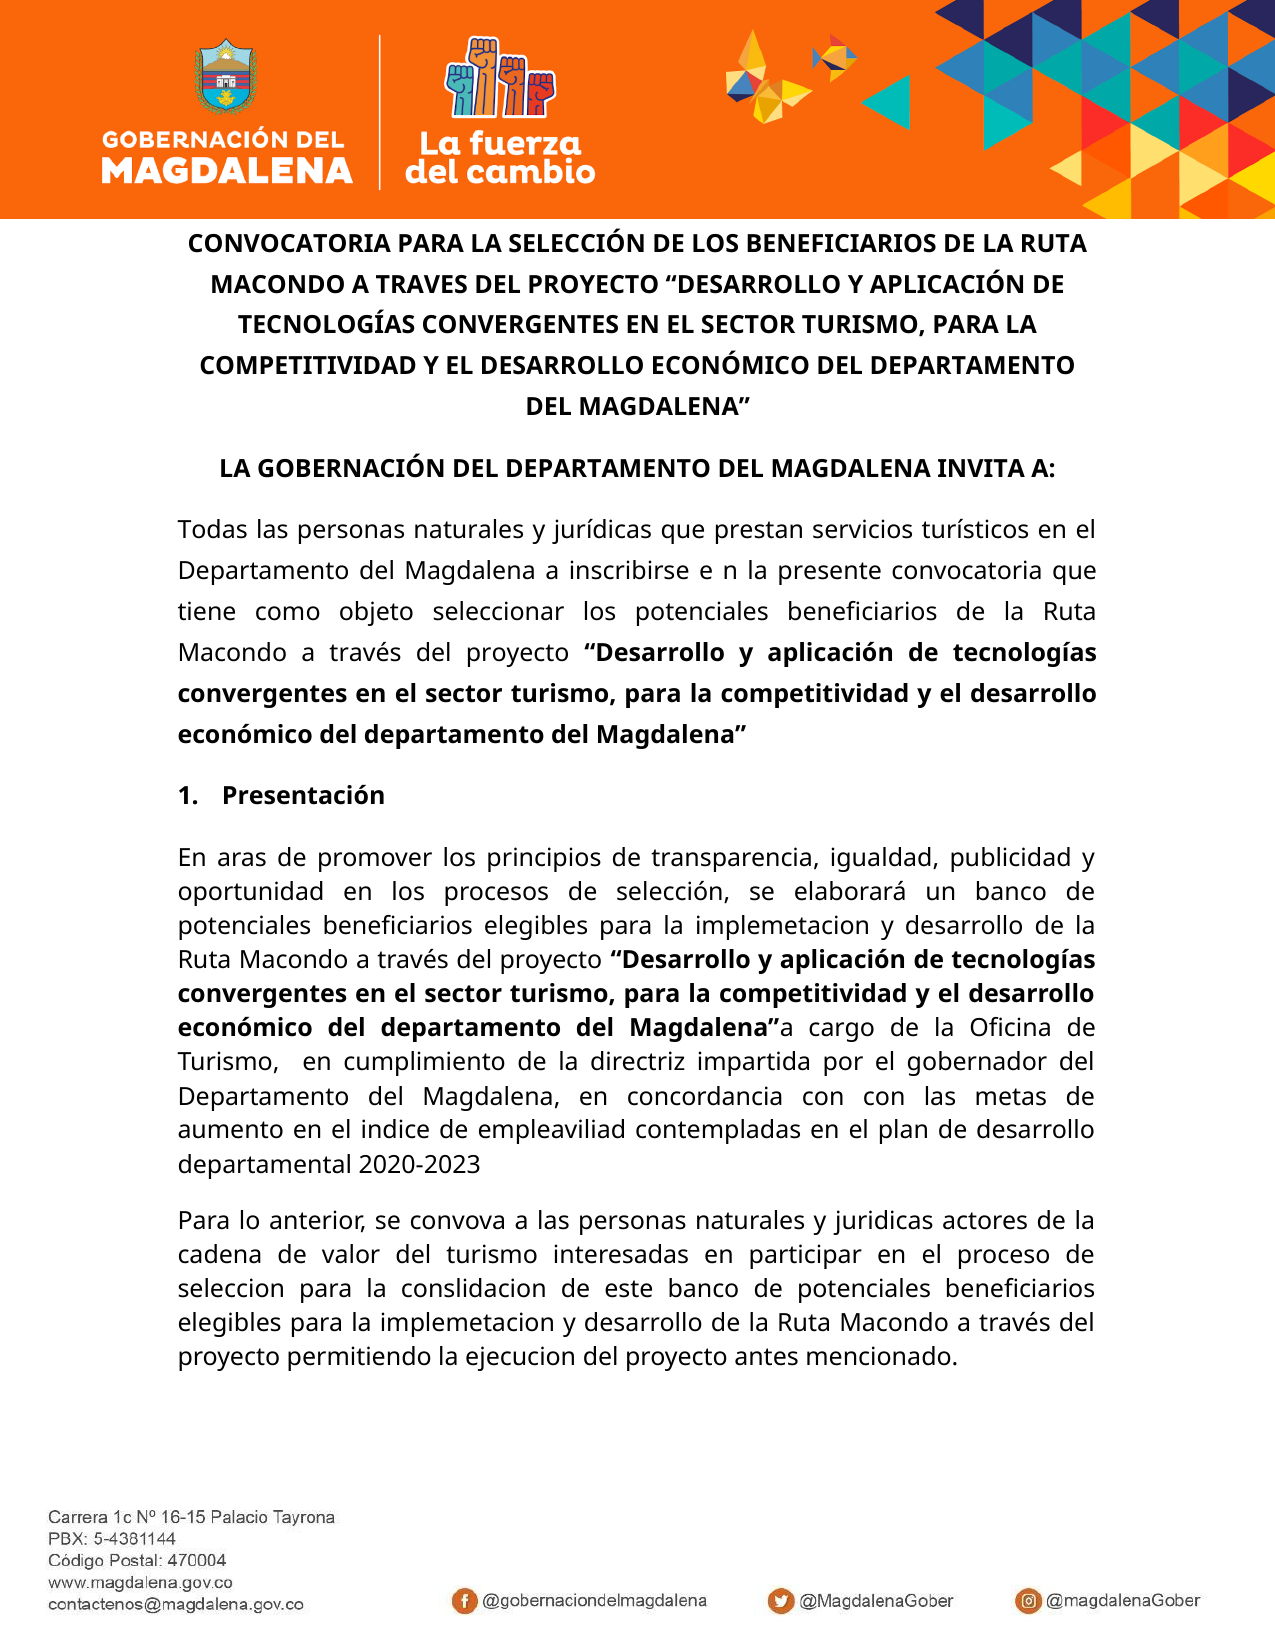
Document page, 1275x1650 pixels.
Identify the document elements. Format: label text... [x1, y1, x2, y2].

text LA GOBERNACIÓN DEL DEPARTAMENTO DEL MAGDALENA INVITA A: [177, 451, 1098, 484]
picture [0, 1434, 1274, 1649]
text En aras de promover los principios de transparencia, igualdad, publicidad y oportunidad en los procesos de selección, se elaborará un banco de potenciales beneficiarios elegibles para la implemetacion y desarrollo de la Ruta Macondo a través del proyecto “Desarrollo y aplicación de tecnologías convergentes en el sector turismo, para la competitividad y el desarrollo económico del departamento del Magdalena”a cargo de la Oficina de Turismo, en cumplimiento de la directriz impartida por el gobernador del Departamento del Magdalena, en concordancia con con las metas de aumento en el indice de empleaviliad contempladas en el plan de desarrollo departamental 2020-2023 [177, 840, 1096, 1180]
list Presentación [177, 778, 1098, 812]
text Para lo anterior, se convova a las personas naturales y juridicas actores de la cadena de valor del turismo interesadas en participar en el proceso de seleccion para la conslidacion de este banco de potenciales beneficiarios elegibles para la implemetacion y desarrollo de la Ruta Macondo a través del proyecto permitiendo la ejecucion del proyecto antes mencionado. [177, 1203, 1096, 1373]
text Todas las personas naturales y jurídicas que prestan servicios turísticos en el Departamento del Magdalena a inscribirse e n la presente convocatoria que tiene como objeto seleccionar los potenciales beneficiarios de la Ruta Macondo a través del proyecto “Desarrollo y aplicación de tecnologías convergentes en el sector turismo, para la competitividad y el desarrollo económico del departamento del Magdalena” [177, 512, 1098, 750]
text CONVOCATORIA PARA LA SELECCIÓN DE LOS BENEFICIARIOS DE LA RUTA MACONDO A TRAVES DEL PROYECTO “DESARROLLO Y APLICACIÓN DE TECNOLOGÍAS CONVERGENTES EN EL SECTOR TURISMO, PARA LA COMPETITIVIDAD Y EL DESARROLLO ECONÓMICO DEL DEPARTAMENTO DEL MAGDALENA” [177, 162, 1098, 423]
picture [0, 0, 1275, 219]
